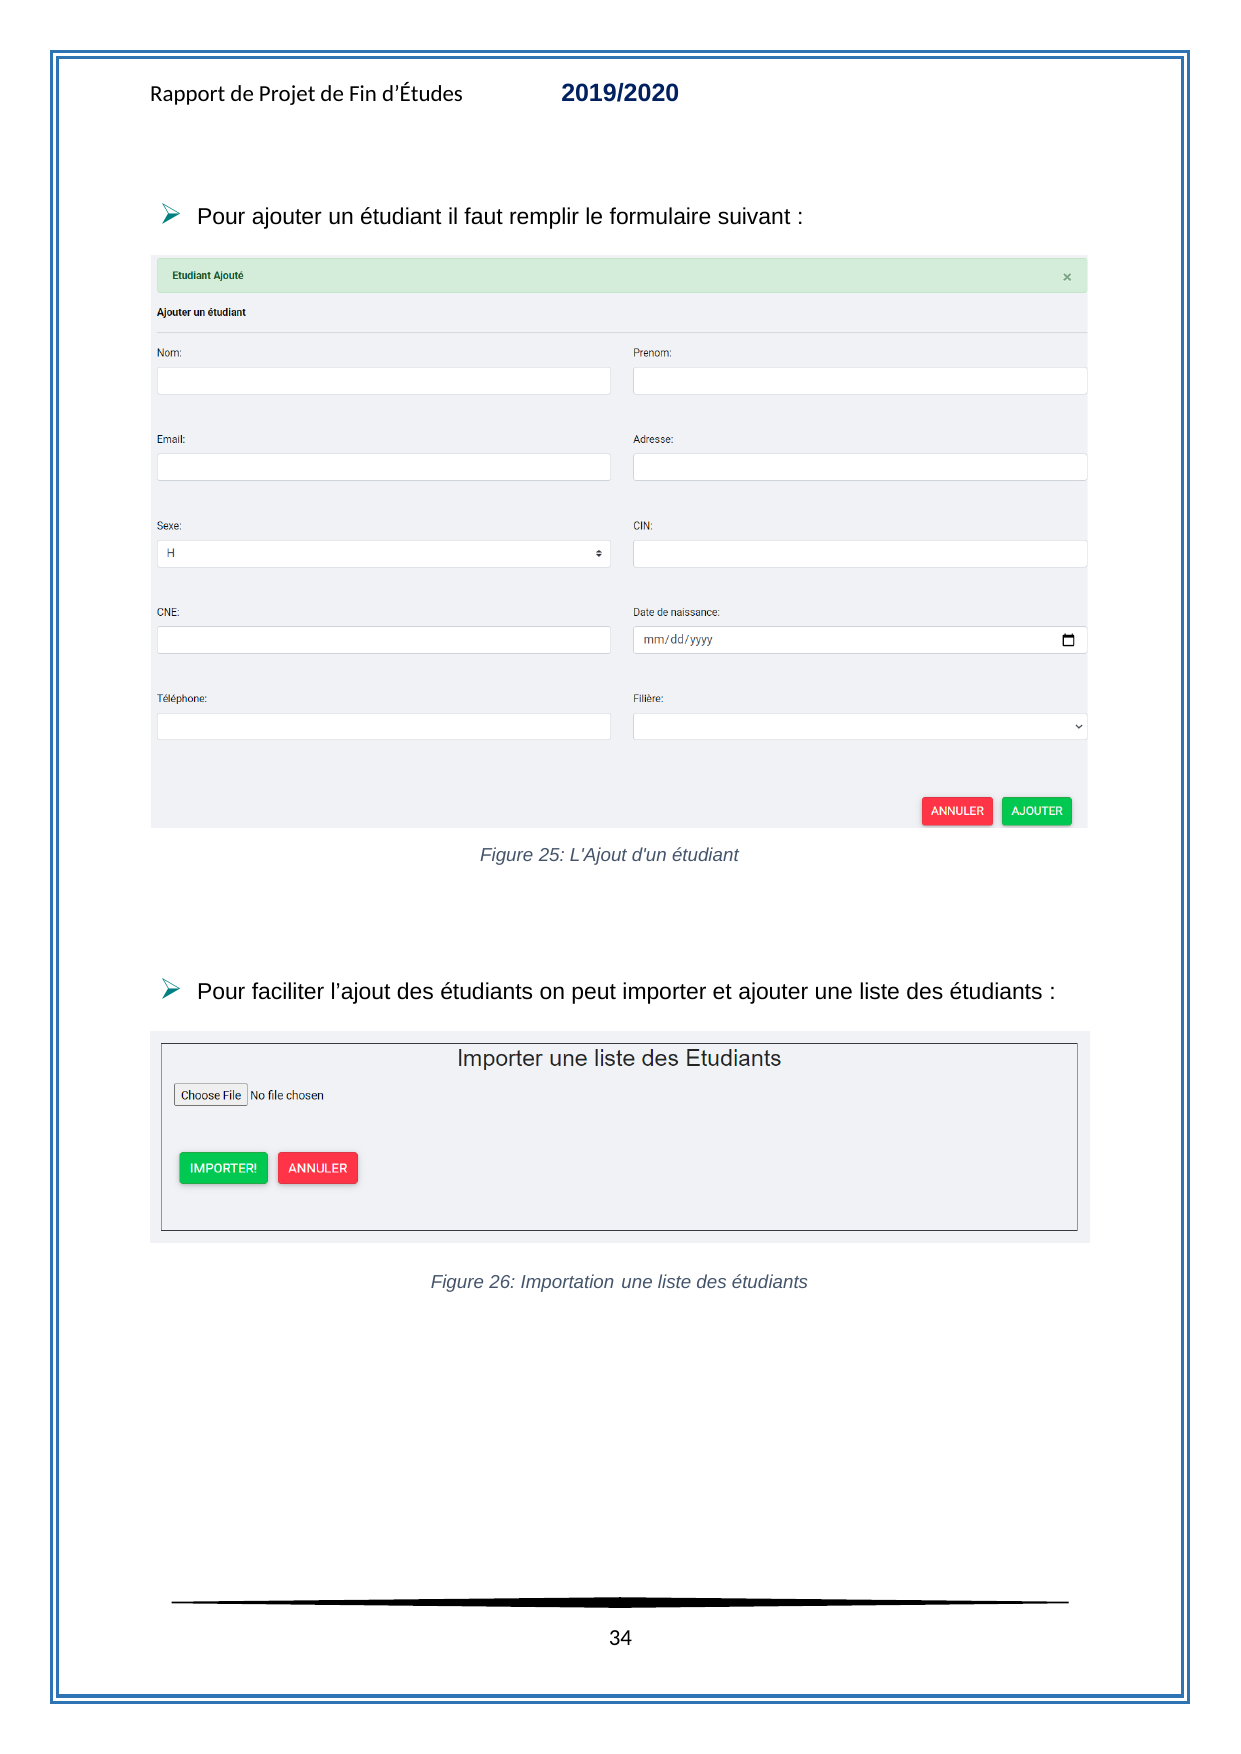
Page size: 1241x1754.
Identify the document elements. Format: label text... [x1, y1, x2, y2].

picture [150, 1031, 1091, 1243]
list Pour ajouter un étudiant il faut remplir le formulaire suivant : [159, 203, 1090, 231]
text Figure 26: Importation une liste des étudiants [150, 1268, 614, 1293]
list Pour faciliter l’ajout des étudiants on peut importer et ajouter une liste des étudiants : [159, 978, 1090, 1006]
picture [150, 255, 1087, 827]
text Figure 26: Importation une liste des étudiants [621, 1268, 1090, 1293]
